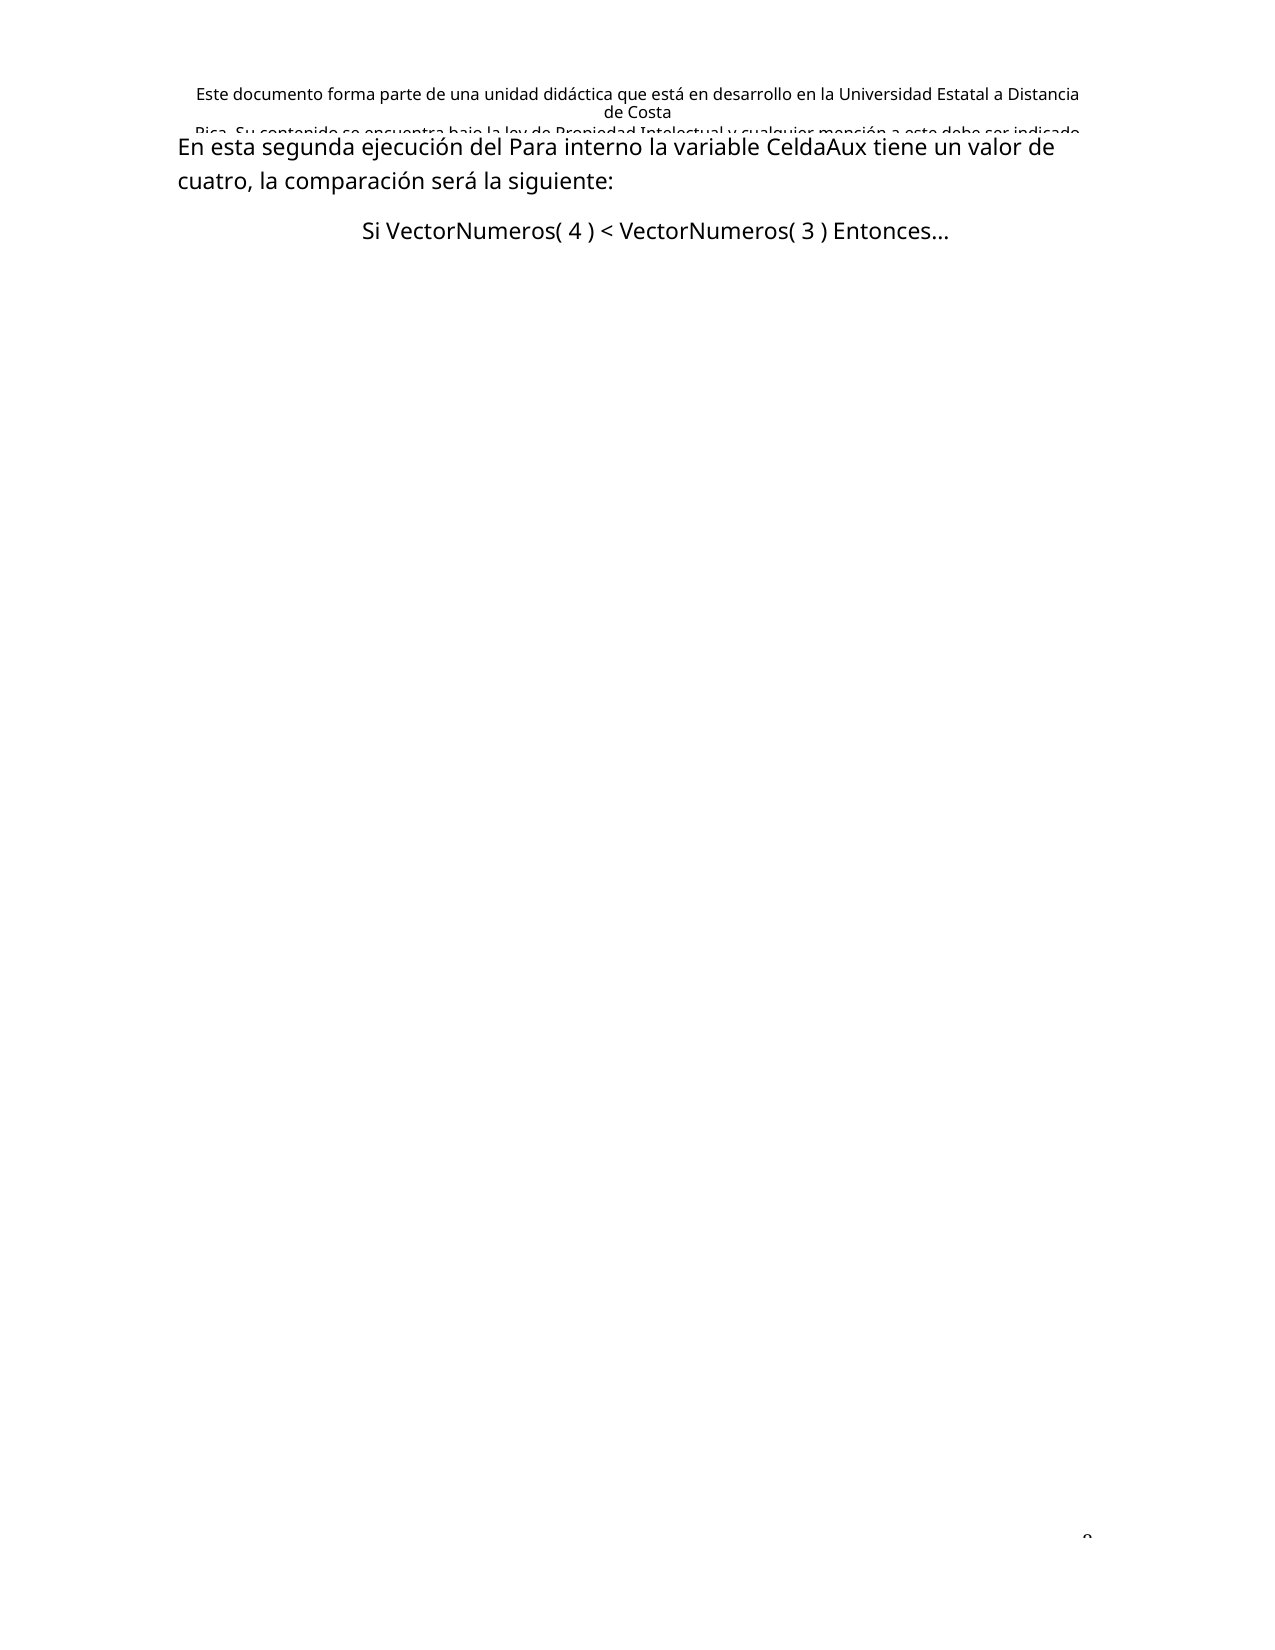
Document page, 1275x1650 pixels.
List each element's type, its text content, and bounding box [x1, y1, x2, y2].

text En esta segunda ejecución del Para interno la variable CeldaAux tiene un valor de cuatro, la comparación será la siguiente: [177, 131, 1103, 196]
text Si VectorNumeros( 4 ) < VectorNumeros( 3 ) Entonces… [362, 215, 1110, 246]
